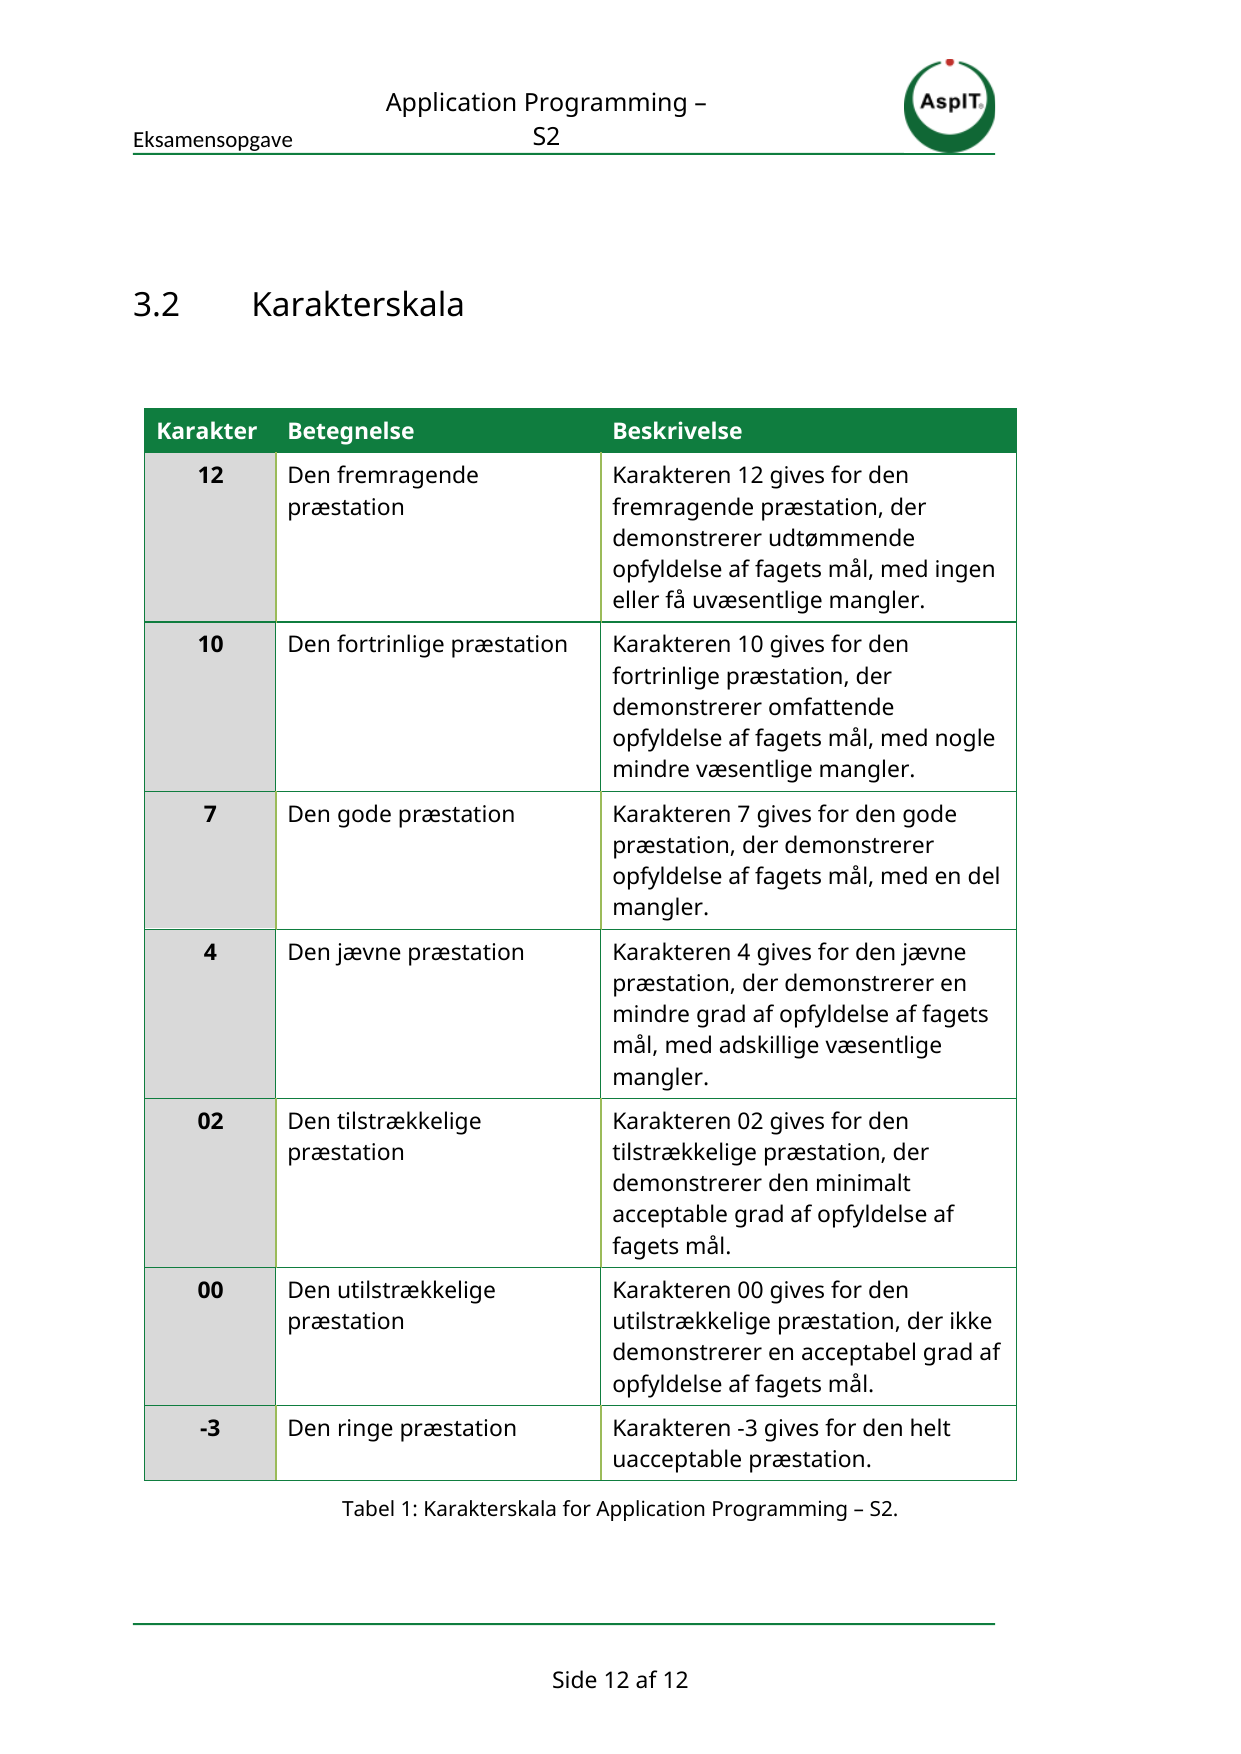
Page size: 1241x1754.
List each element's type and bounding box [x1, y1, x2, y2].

picture [904, 59, 996, 153]
